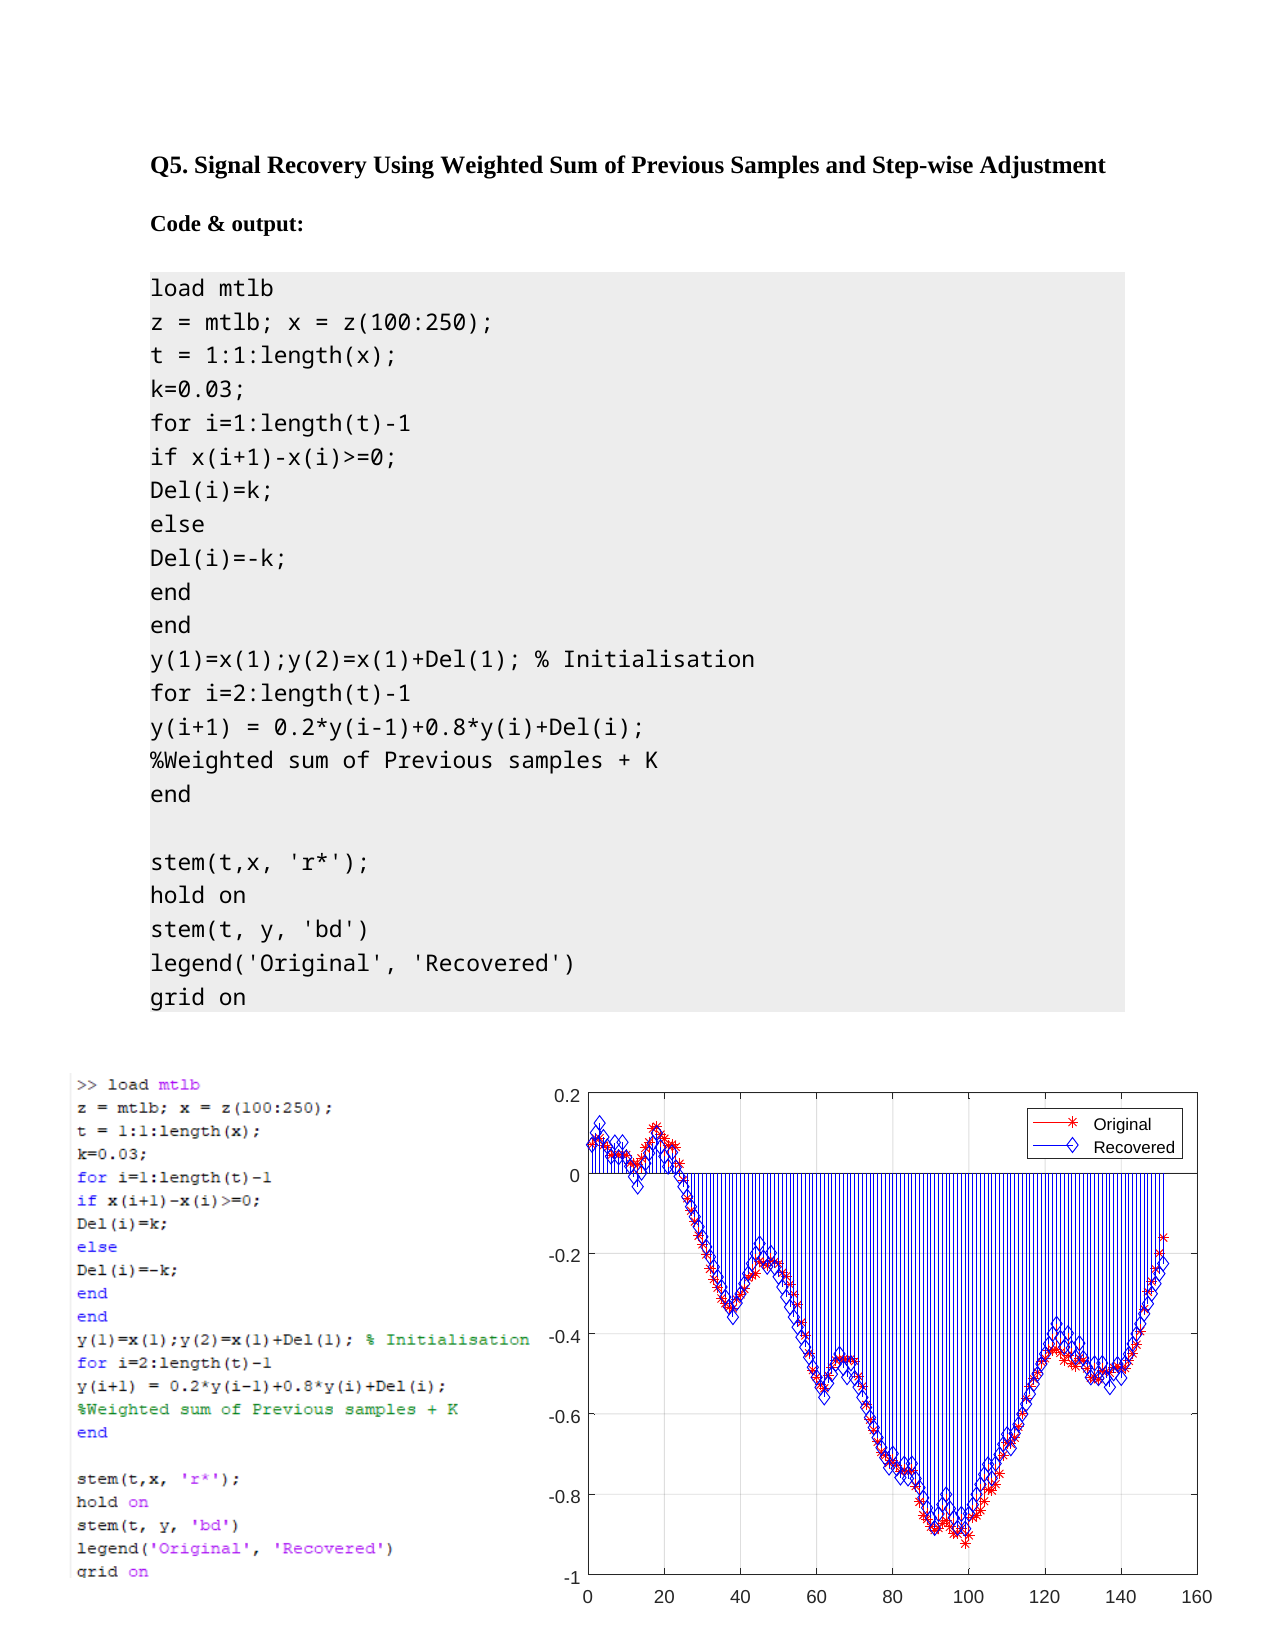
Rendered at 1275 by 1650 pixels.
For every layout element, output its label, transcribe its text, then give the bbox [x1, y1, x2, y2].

text Del(i)=k; [150, 474, 1125, 506]
text else [150, 508, 1125, 539]
text t = 1:1:length(x); [150, 339, 1125, 371]
text for i=2:length(t)-1 [150, 677, 1125, 708]
text load mtlb [150, 272, 1125, 303]
text stem(t,x, 'r*'); [150, 846, 1125, 877]
text k=0.03; [150, 373, 1125, 404]
text stem(t, y, 'bd') [150, 913, 1125, 944]
text grid on [150, 981, 1125, 1012]
text end [150, 576, 1125, 607]
text hold on [150, 879, 1125, 911]
text if x(i+1)-x(i)>=0; [150, 441, 1125, 472]
text Q5. Signal Recovery Using Weighted Sum of Previous Samples and Step-wise Adjustment [150, 150, 1125, 179]
text z = mtlb; x = z(100:250); [150, 306, 1125, 337]
picture [69, 1073, 557, 1578]
text Code & output: [150, 209, 1125, 236]
text %Weighted sum of Previous samples + K [150, 744, 1125, 776]
text y(1)=x(1);y(2)=x(1)+Del(1); % Initialisation [150, 643, 1125, 674]
text for i=1:length(t)-1 [150, 407, 1125, 438]
text y(i+1) = 0.2*y(i-1)+0.8*y(i)+Del(i); [150, 711, 1125, 742]
text Del(i)=-k; [150, 542, 1125, 573]
text end [150, 778, 1125, 809]
text end [150, 609, 1125, 641]
text legend('Original', 'Recovered') [150, 947, 1125, 978]
